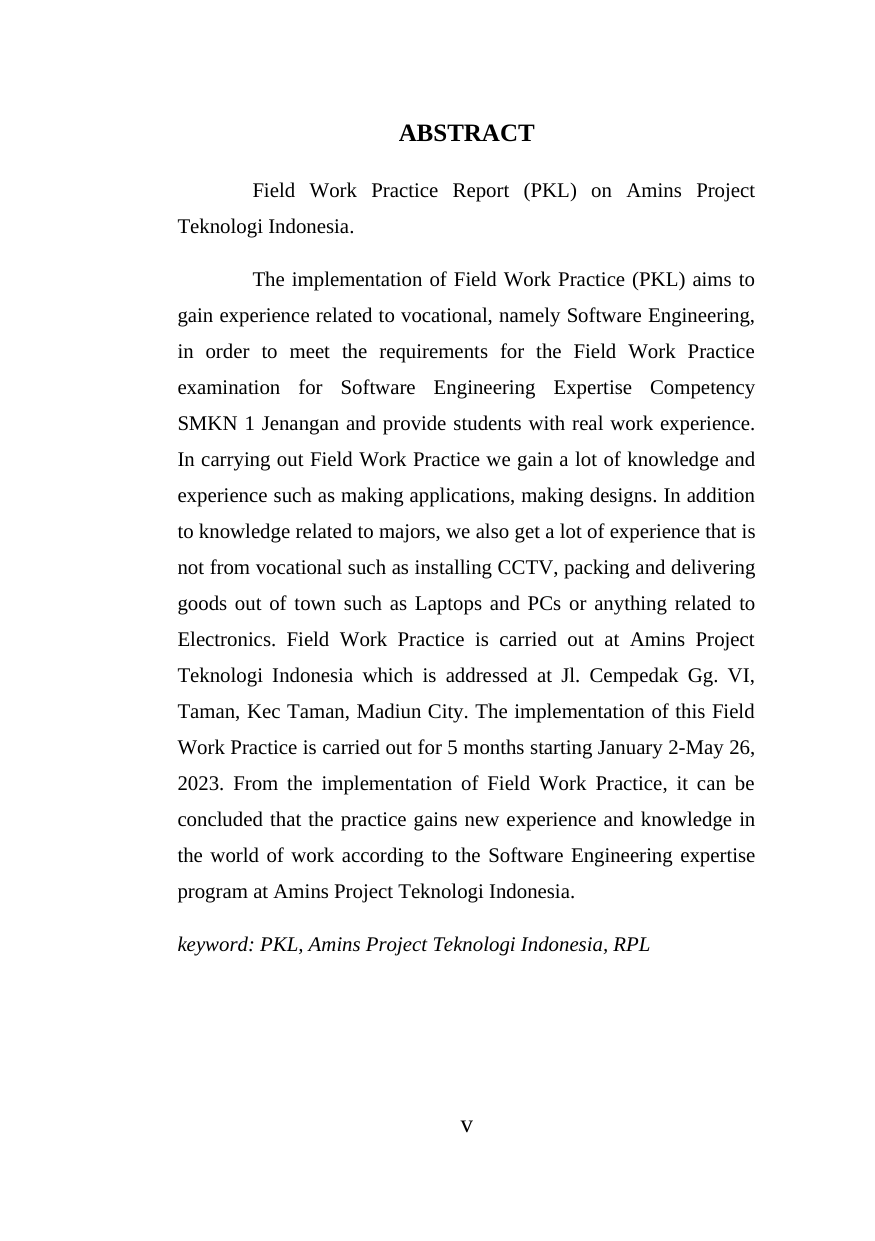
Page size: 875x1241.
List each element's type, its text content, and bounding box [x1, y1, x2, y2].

text The implementation of Field Work Practice (PKL) aims to gain experience related to vocational, namely Software Engineering, in order to meet the requirements for the Field Work Practice examination for Software Engineering Expertise Competency SMKN 1 Jenangan and provide students with real work experience. In carrying out Field Work Practice we gain a lot of knowledge and experience such as making applications, making designs. In addition to knowledge related to majors, we also get a lot of experience that is not from vocational such as installing CCTV, packing and delivering goods out of town such as Laptops and PCs or anything related to Electronics. Field Work Practice is carried out at Amins Project Teknologi Indonesia which is addressed at Jl. Cempedak Gg. VI, Taman, Kec Taman, Madiun City. The implementation of this Field Work Practice is carried out for 5 months starting January 2-May 26, 2023. From the implementation of Field Work Practice, it can be concluded that the practice gains new experience and knowledge in the world of work according to the Software Engineering expertise program at Amins Project Teknologi Indonesia. [177, 267, 756, 903]
text ABSTRACT [177, 118, 756, 147]
text keyword: PKL, Amins Project Teknologi Indonesia, RPL [177, 932, 756, 956]
text Field Work Practice Report (PKL) on Amins Project Teknologi Indonesia. [177, 178, 756, 238]
